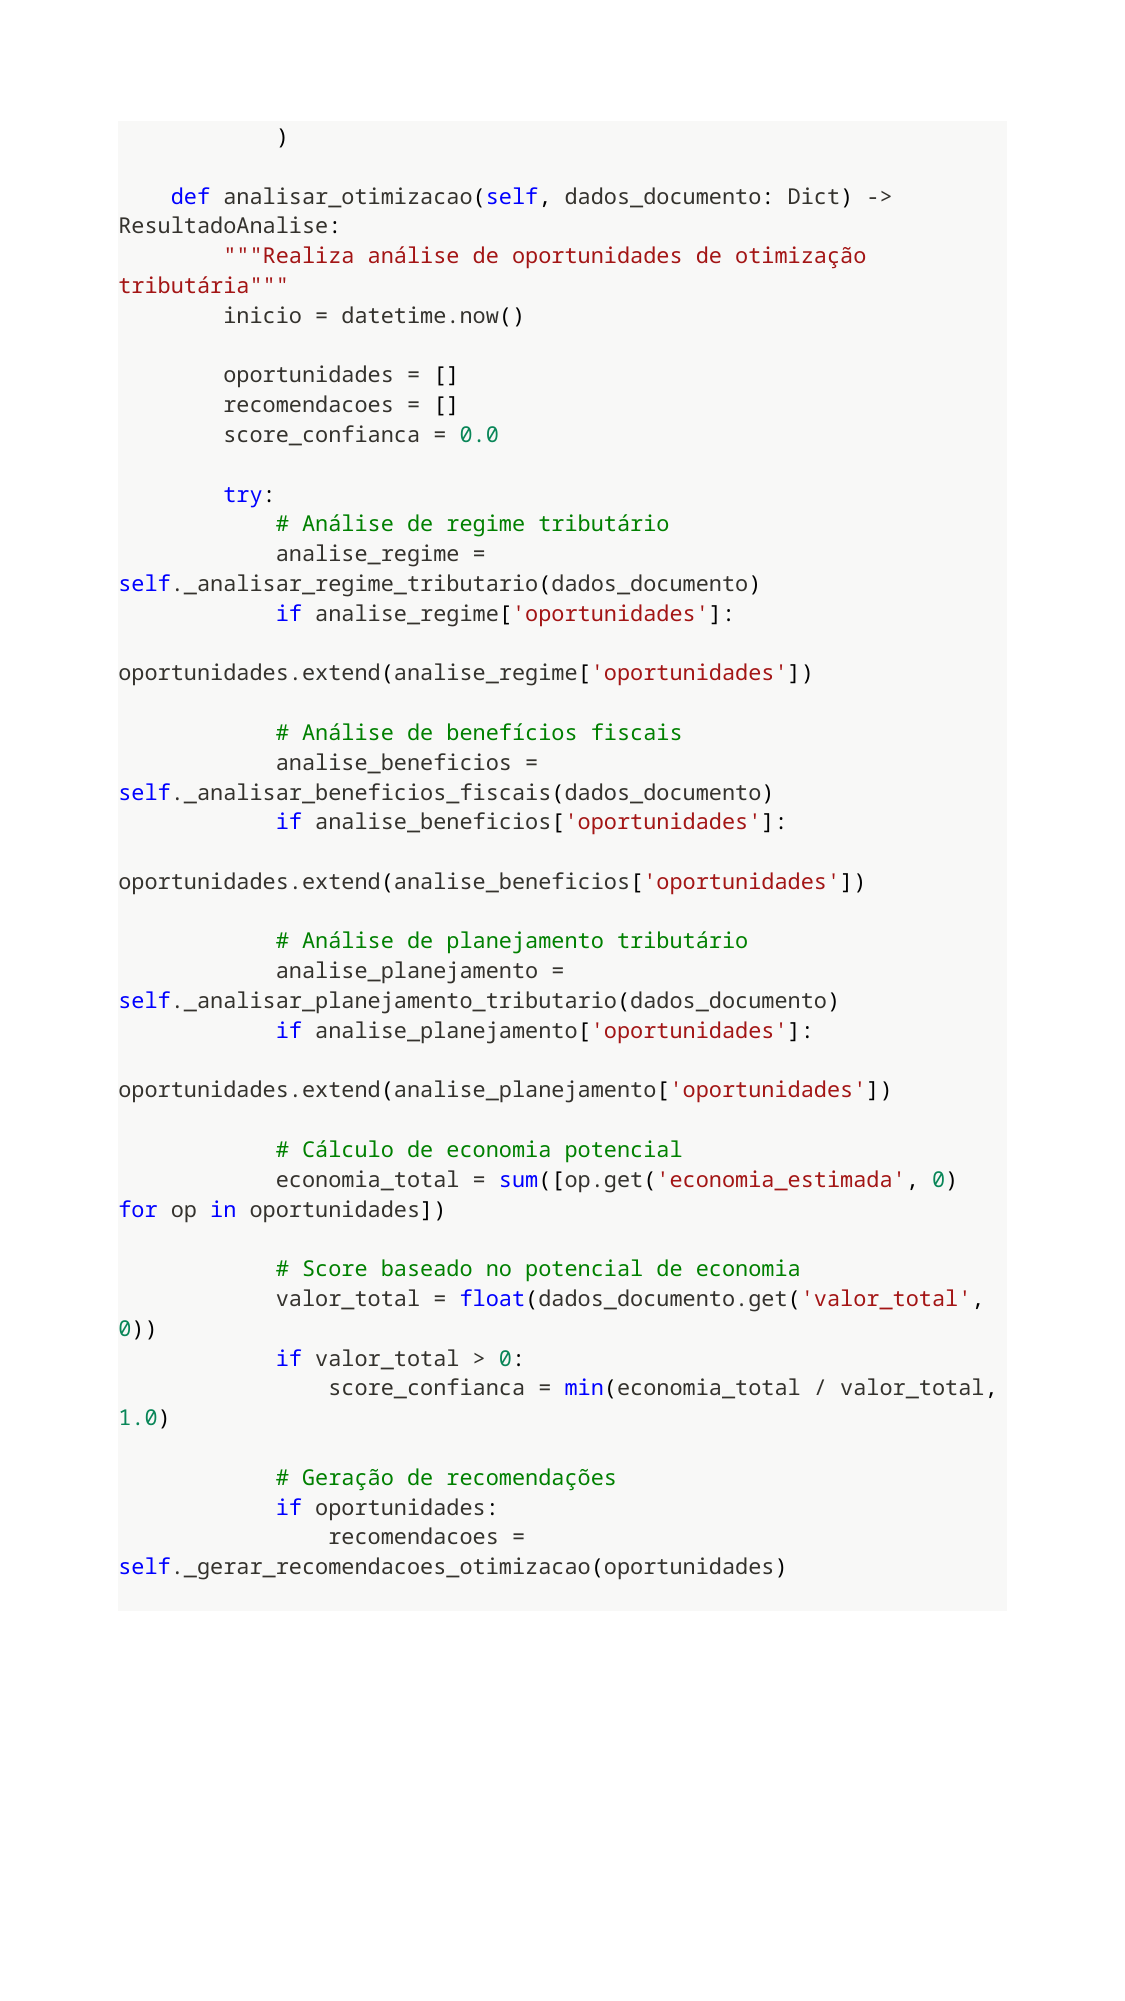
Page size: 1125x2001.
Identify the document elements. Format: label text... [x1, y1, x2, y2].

text # Score baseado no potencial de economia [118, 1253, 1007, 1283]
text score_confianca = 0.0 [118, 419, 1007, 449]
text oportunidades.extend(analise_beneficios['oportunidades']) [118, 836, 1007, 896]
text # Análise de regime tributário [118, 508, 1007, 538]
text if valor_total > 0: [118, 1342, 1007, 1372]
text try: [118, 478, 1007, 508]
text # Análise de planejamento tributário [118, 925, 1007, 955]
text oportunidades.extend(analise_regime['oportunidades']) [118, 627, 1007, 687]
text oportunidades = [] [118, 359, 1007, 389]
text # Análise de benefícios fiscais [118, 717, 1007, 747]
text # Geração de recomendações [118, 1462, 1007, 1491]
text # Cálculo de economia potencial [118, 1134, 1007, 1164]
text if analise_planejamento['oportunidades']: [118, 1015, 1007, 1044]
text """Realiza análise de oportunidades de otimização tributária""" [118, 240, 1007, 300]
text inicio = datetime.now() [118, 300, 1007, 329]
text analise_planejamento = self._analisar_planejamento_tributario(dados_documento) [118, 955, 1007, 1015]
text analise_regime = self._analisar_regime_tributario(dados_documento) [118, 538, 1007, 598]
text economia_total = sum([op.get('economia_estimada', 0) for op in oportunidades]) [118, 1164, 1007, 1223]
text if analise_beneficios['oportunidades']: [118, 806, 1007, 836]
text analise_beneficios = self._analisar_beneficios_fiscais(dados_documento) [118, 747, 1007, 806]
text valor_total = float(dados_documento.get('valor_total', 0)) [118, 1283, 1007, 1342]
text recomendacoes = [] [118, 389, 1007, 419]
text oportunidades.extend(analise_planejamento['oportunidades']) [118, 1044, 1007, 1104]
text score_confianca = min(economia_total / valor_total, 1.0) [118, 1372, 1007, 1432]
text if analise_regime['oportunidades']: [118, 598, 1007, 627]
text if oportunidades: [118, 1491, 1007, 1521]
text recomendacoes = self._gerar_recomendacoes_otimizacao(oportunidades) [118, 1521, 1007, 1581]
text ) [118, 121, 1007, 151]
text def analisar_otimizacao(self, dados_documento: Dict) -> ResultadoAnalise: [118, 181, 1007, 240]
